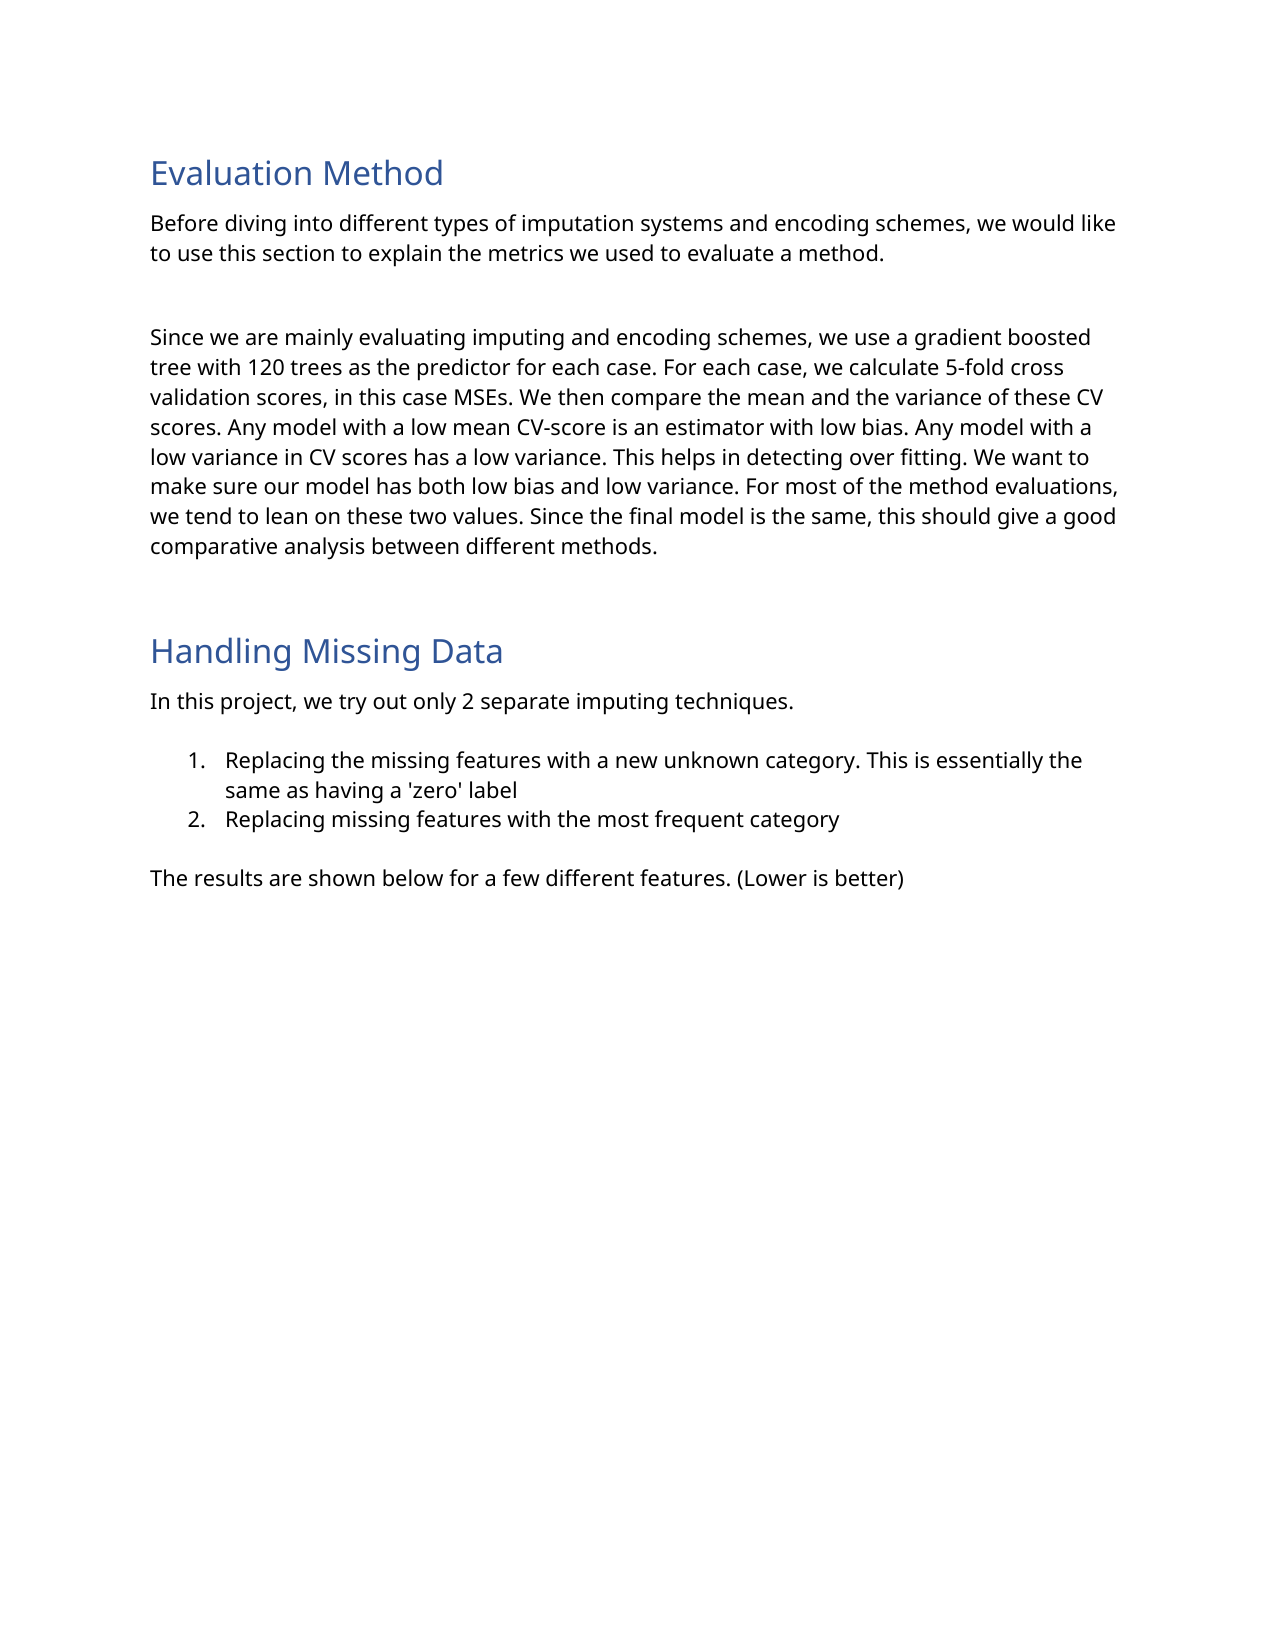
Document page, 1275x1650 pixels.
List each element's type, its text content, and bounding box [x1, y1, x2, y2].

text Since we are mainly evaluating imputing and encoding schemes, we use a gradient boosted tree with 120 trees as the predictor for each case. For each case, we calculate 5-fold cross validation scores, in this case MSEs. We then compare the mean and the variance of these CV scores. Any model with a low mean CV-score is an estimator with low bias. Any model with a low variance in CV scores has a low variance. This helps in detecting over fitting. We want to make sure our model has both low bias and low variance. For most of the method evaluations, we tend to lean on these two values. Since the final model is the same, this should give a good comparative analysis between different methods. [150, 322, 1125, 561]
text Before diving into different types of imputation systems and encoding schemes, we would like to use this section to explain the metrics we used to evaluate a method. [150, 208, 1125, 267]
subtitle Evaluation Method [150, 150, 1125, 195]
subtitle Handling Missing Data [150, 628, 1125, 673]
text In this project, we try out only 2 separate imputing techniques. [150, 686, 1125, 716]
list Replacing missing features with the most frequent category [187, 804, 1125, 834]
list Replacing the missing features with a new unknown category. This is essentially the same as having a 'zero' label [187, 745, 1125, 804]
text The results are shown below for a few different features. (Lower is better) [150, 863, 1125, 893]
